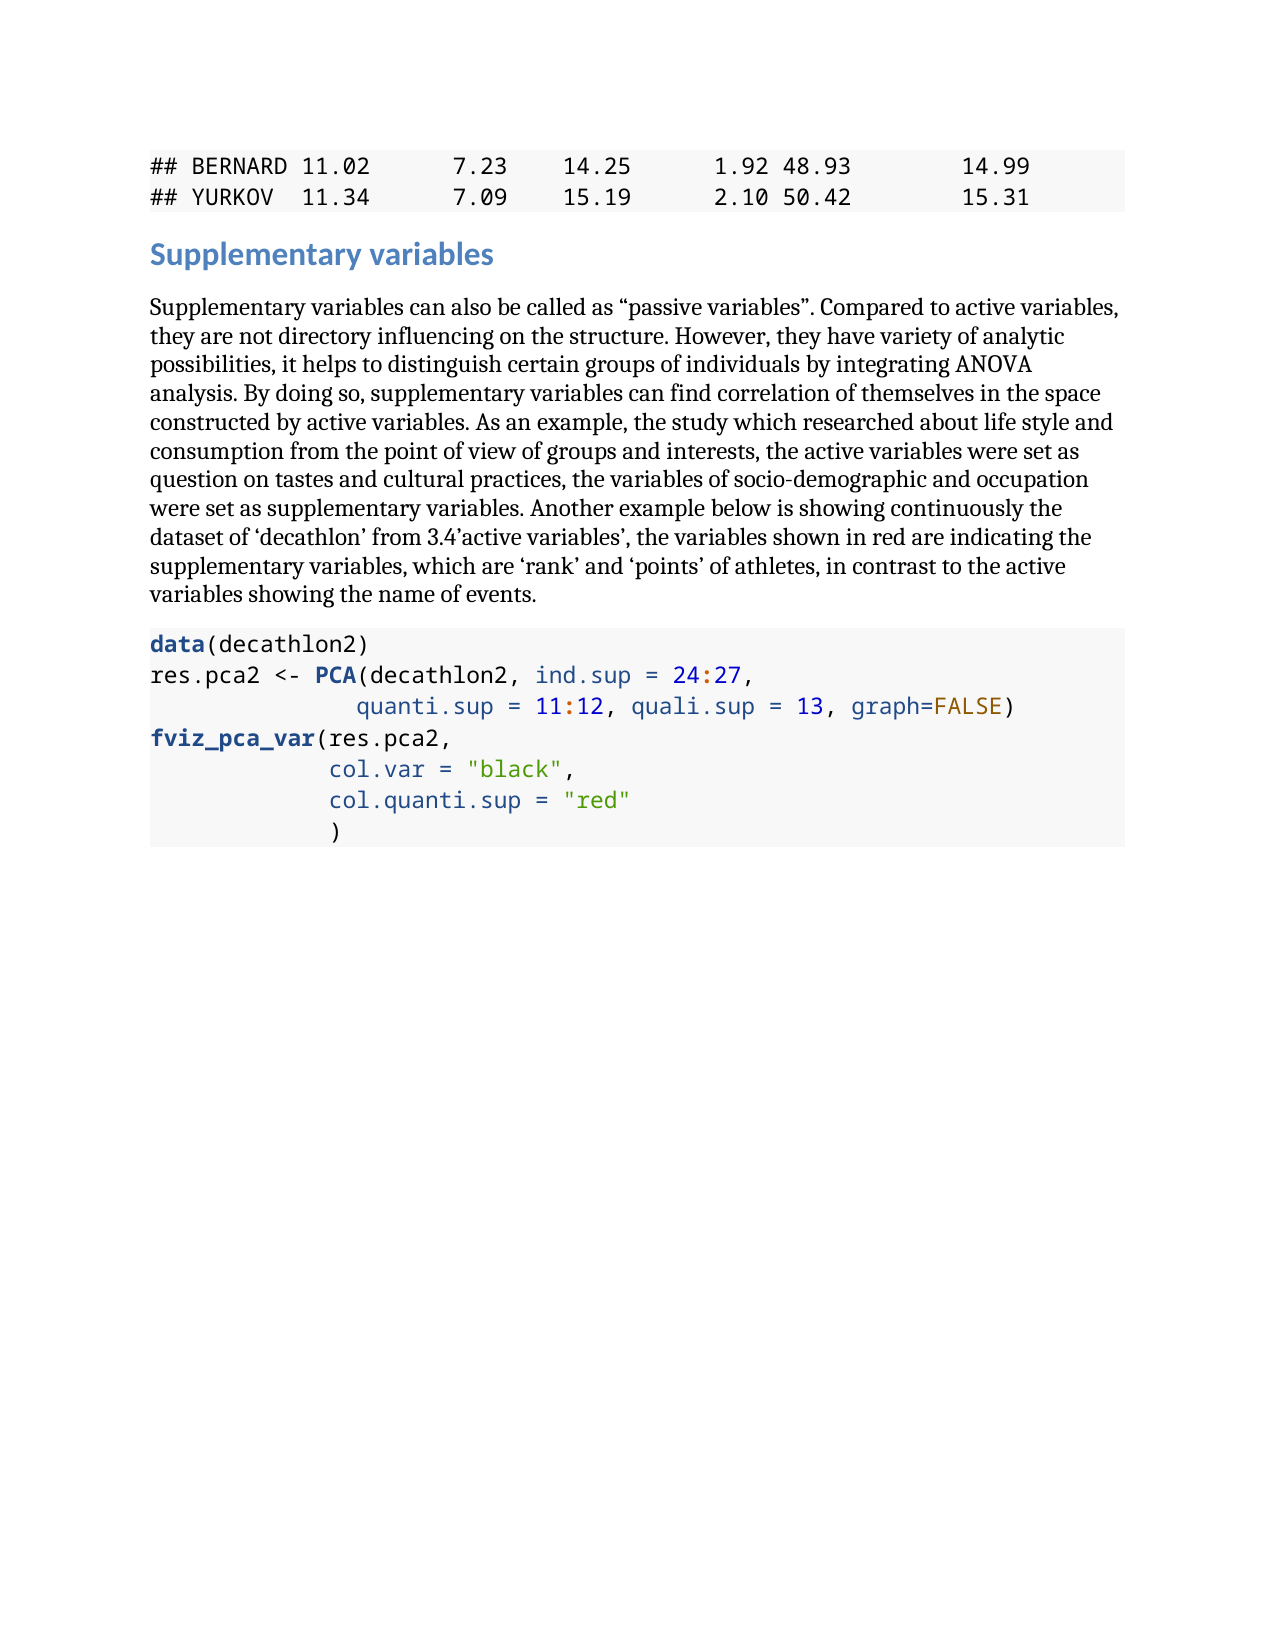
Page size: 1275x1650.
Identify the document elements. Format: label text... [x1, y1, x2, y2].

subtitle Supplementary variables [150, 233, 1125, 274]
text Supplementary variables can also be called as “passive variables”. Compared to active variables, they are not directory influencing on the structure. However, they have variety of analytic possibilities, it helps to distinguish certain groups of individuals by integrating ANOVA analysis. By doing so, supplementary variables can find correlation of themselves in the space constructed by active variables. As an example, the study which researched about life style and consumption from the point of view of groups and interests, the active variables were set as question on tastes and cultural practices, the variables of socio-demographic and occupation were set as supplementary variables. Another example below is showing continuously the dataset of ‘decathlon’ from 3.4’active variables’, the variables shown in red are indicating the supplementary variables, which are ‘rank’ and ‘points’ of athletes, in contrast to the active variables showing the name of events. [150, 293, 1125, 609]
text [150, 150, 1125, 212]
text data(decathlon2) res.pca2 <- PCA(decathlon2, ind.sup = 24:27, quanti.sup = 11:12, quali.sup = 13, graph=FALSE) fviz_pca_var(res.pca2, col.var = "black", col.quanti.sup = "red" ) [342, 628, 1125, 847]
